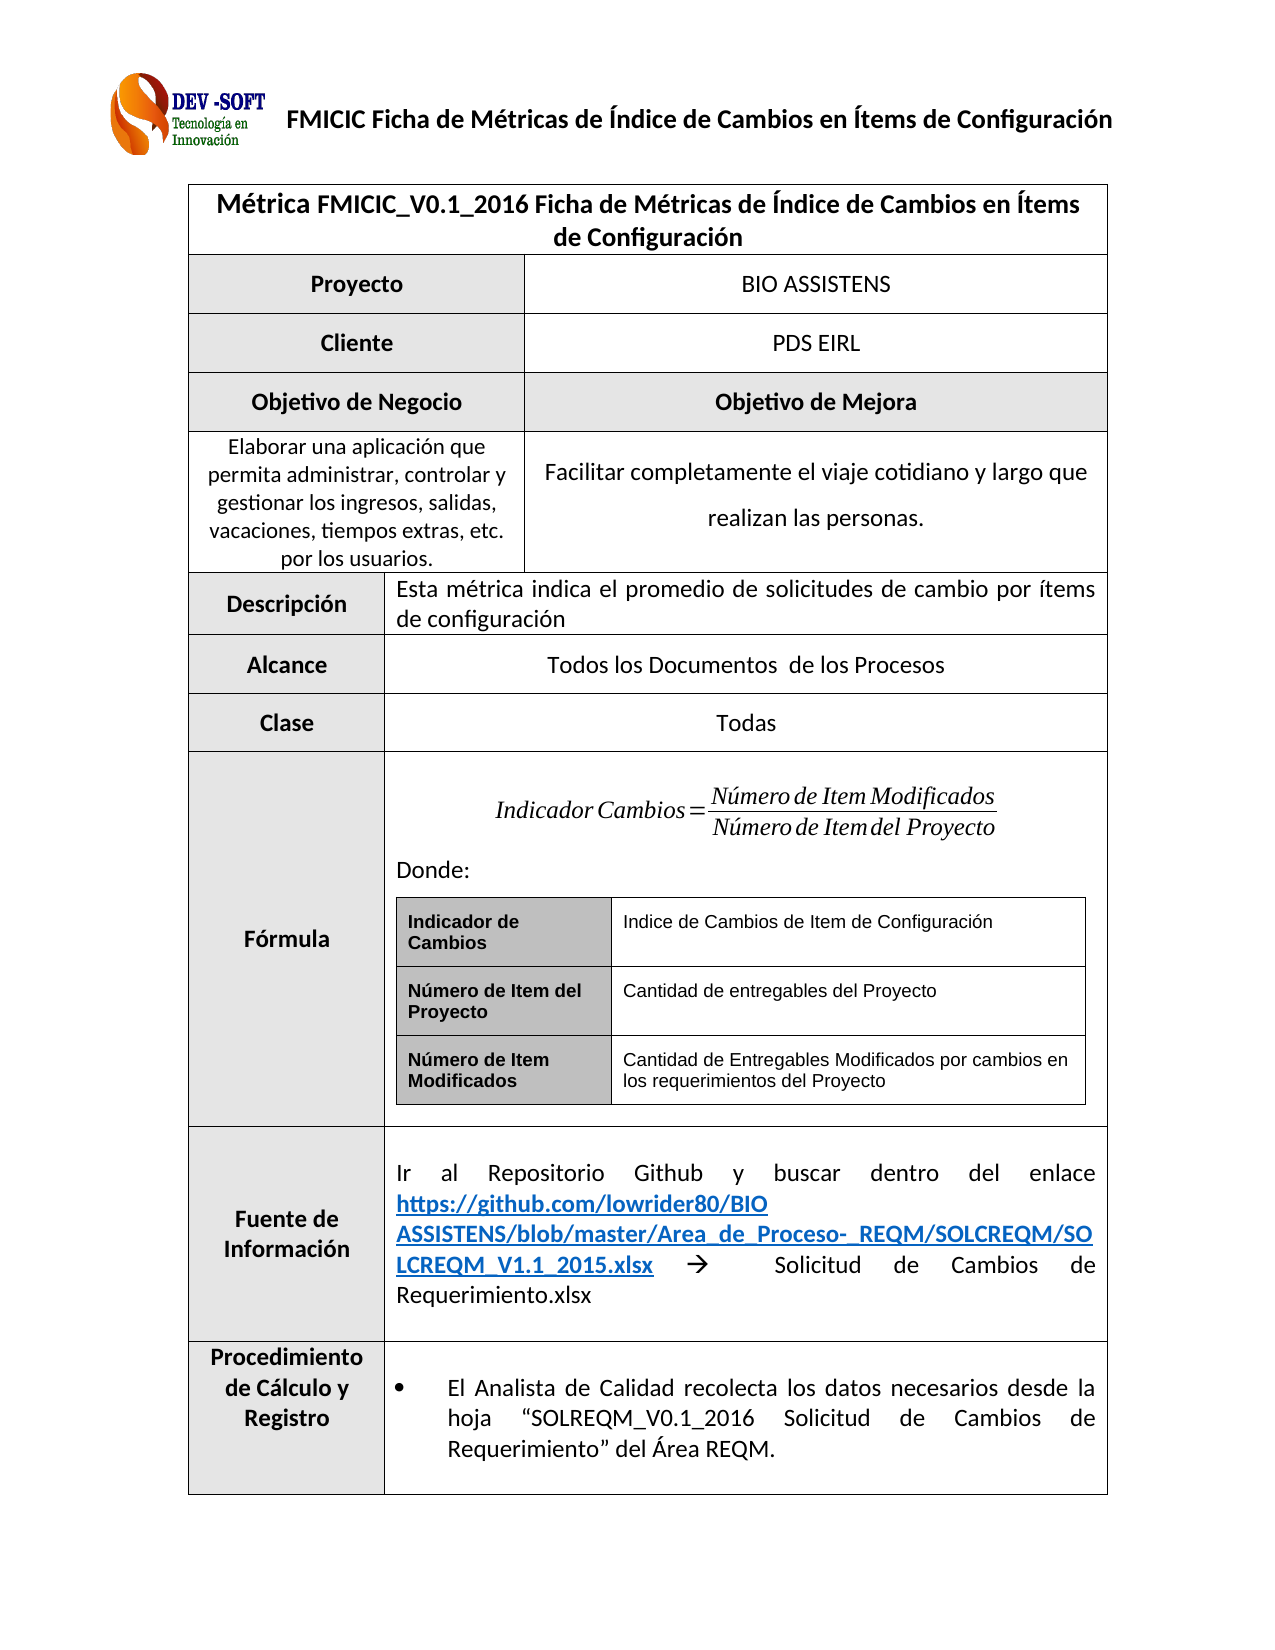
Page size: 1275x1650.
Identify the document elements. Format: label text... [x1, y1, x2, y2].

table_cell Fórmula [189, 752, 384, 1126]
table_cell Esta métrica indica el promedio de solicitudes de cambio por ítems de configuración [385, 573, 1107, 634]
table_cell Proyecto [189, 255, 524, 313]
table_cell Descripción [189, 573, 384, 634]
table_cell Todos los Documentos de los Procesos [385, 635, 1107, 693]
table_cell Fuente de Información [189, 1127, 384, 1341]
table_cell PDS EIRL [525, 314, 1107, 372]
picture [110, 73, 265, 155]
table_cell Donde: [385, 752, 1107, 1126]
table_cell Clase [189, 694, 384, 751]
table_cell BIO ASSISTENS [525, 255, 1107, 313]
table_cell Cliente [189, 314, 524, 372]
table_cell Facilitar completamente el viaje cotidiano y largo que realizan las personas. [525, 432, 1107, 572]
table_header Métrica FMICIC_V0.1_2016 Ficha de Métricas de Índice de Cambios en Ítems de Configuración [189, 185, 1107, 253]
table_cell Ir al Repositorio Github y buscar dentro del enlace https://github.com/lowrider80/BIO ASSISTENS/blob/master/Area_de_Proceso-_REQM/SOLCREQM/SOLCREQM_V1.1_2015.xlsx Solicitud de Cambios de Requerimiento.xlsx [385, 1127, 1107, 1341]
table_cell Todas [385, 694, 1107, 751]
table_cell Elaborar una aplicación que permita administrar, controlar y gestionar los ingresos, salidas, vacaciones, tiempos extras, etc. por los usuarios. [189, 432, 524, 572]
table_cell Procedimiento de Cálculo y Registro [189, 1342, 384, 1494]
table_cell Objetivo de Negocio [189, 373, 524, 431]
table_cell Alcance [189, 635, 384, 693]
table_cell Objetivo de Mejora [525, 373, 1107, 431]
